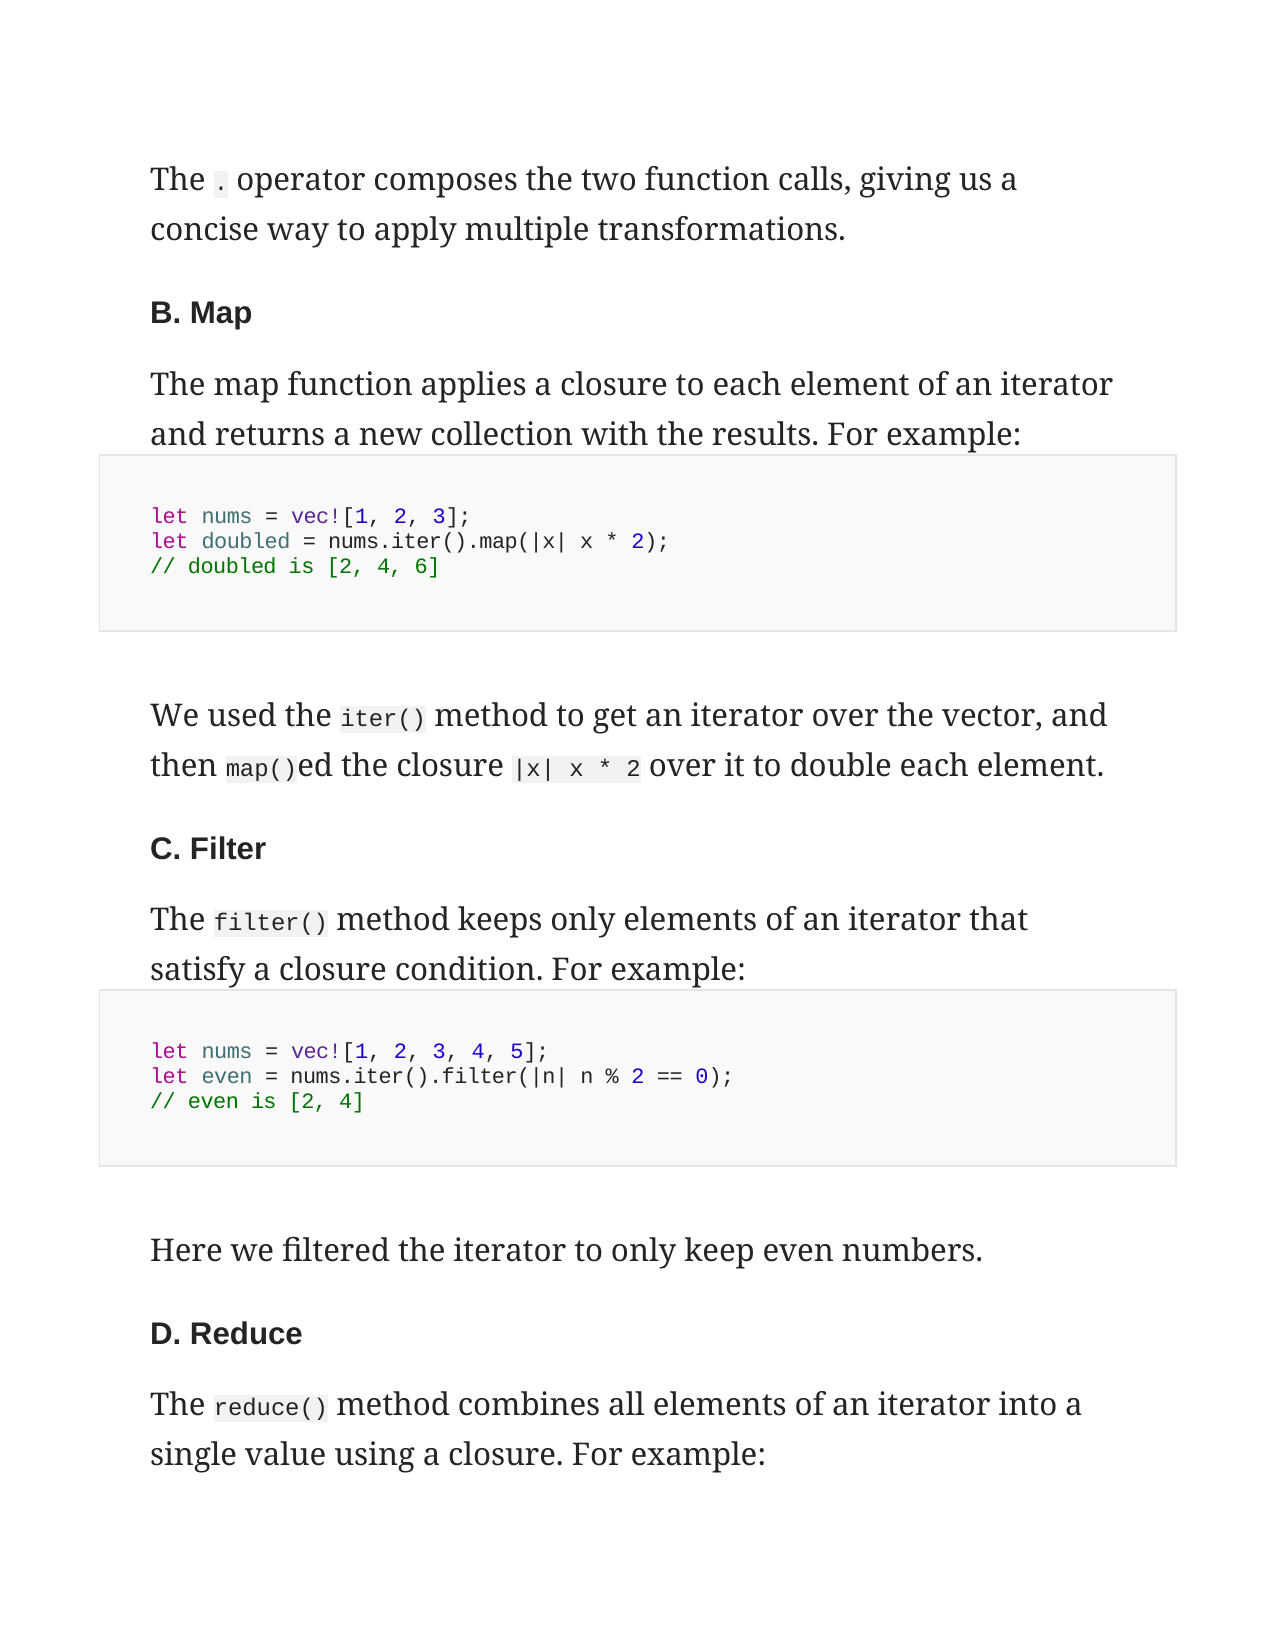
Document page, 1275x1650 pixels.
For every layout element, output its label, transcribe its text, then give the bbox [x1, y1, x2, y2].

text C. Filter [150, 828, 1125, 866]
text let nums = vec![1, 2, 3, 4, 5]; let even = nums.iter().filter(|n| n % 2 == 0); // even is [2, 4] [100, 991, 1175, 1165]
text The reduce() method combines all elements of an iterator into a single value using a closure. For example: [150, 1374, 1125, 1474]
text We used the iter() method to get an iterator over the vector, and then map()ed the closure |x| x * 2 over it to double each element. [150, 685, 1125, 785]
text let nums = vec![1, 2, 3]; let doubled = nums.iter().map(|x| x * 2); // doubled is [2, 4, 6] [100, 456, 1175, 630]
text Here we filtered the iterator to only keep even numbers. [150, 1220, 1125, 1270]
text D. Reduce [150, 1313, 1125, 1351]
text B. Map [150, 293, 1125, 331]
text The . operator composes the two function calls, giving us a concise way to apply multiple transformations. [150, 150, 1125, 250]
text The map function applies a closure to each element of an iterator and returns a new collection with the results. For example: [150, 354, 1125, 454]
text The filter() method keeps only elements of an iterator that satisfy a closure condition. For example: [150, 889, 1125, 989]
